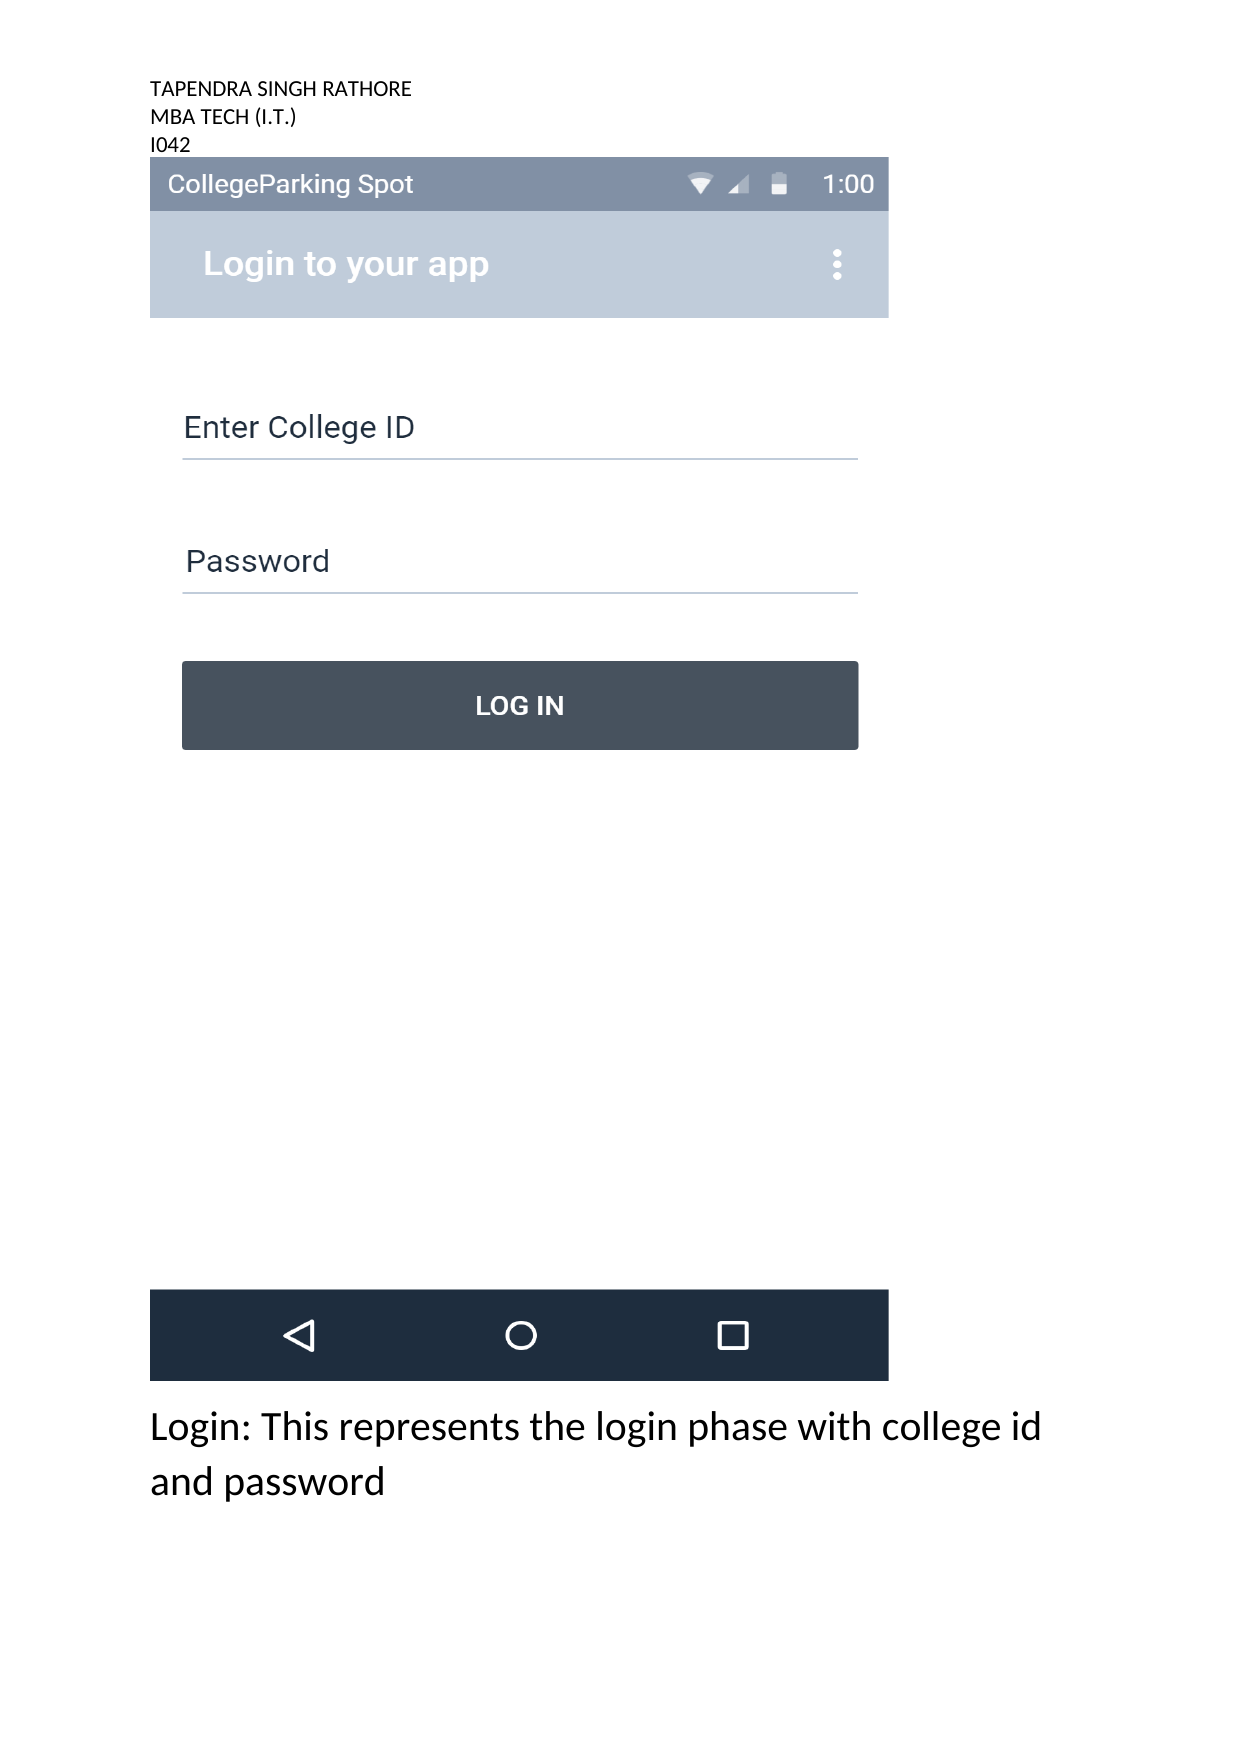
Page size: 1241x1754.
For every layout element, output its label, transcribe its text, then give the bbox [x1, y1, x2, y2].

text Login: This represents the login phase with college id and password [150, 1399, 1090, 1505]
picture [150, 157, 889, 1381]
